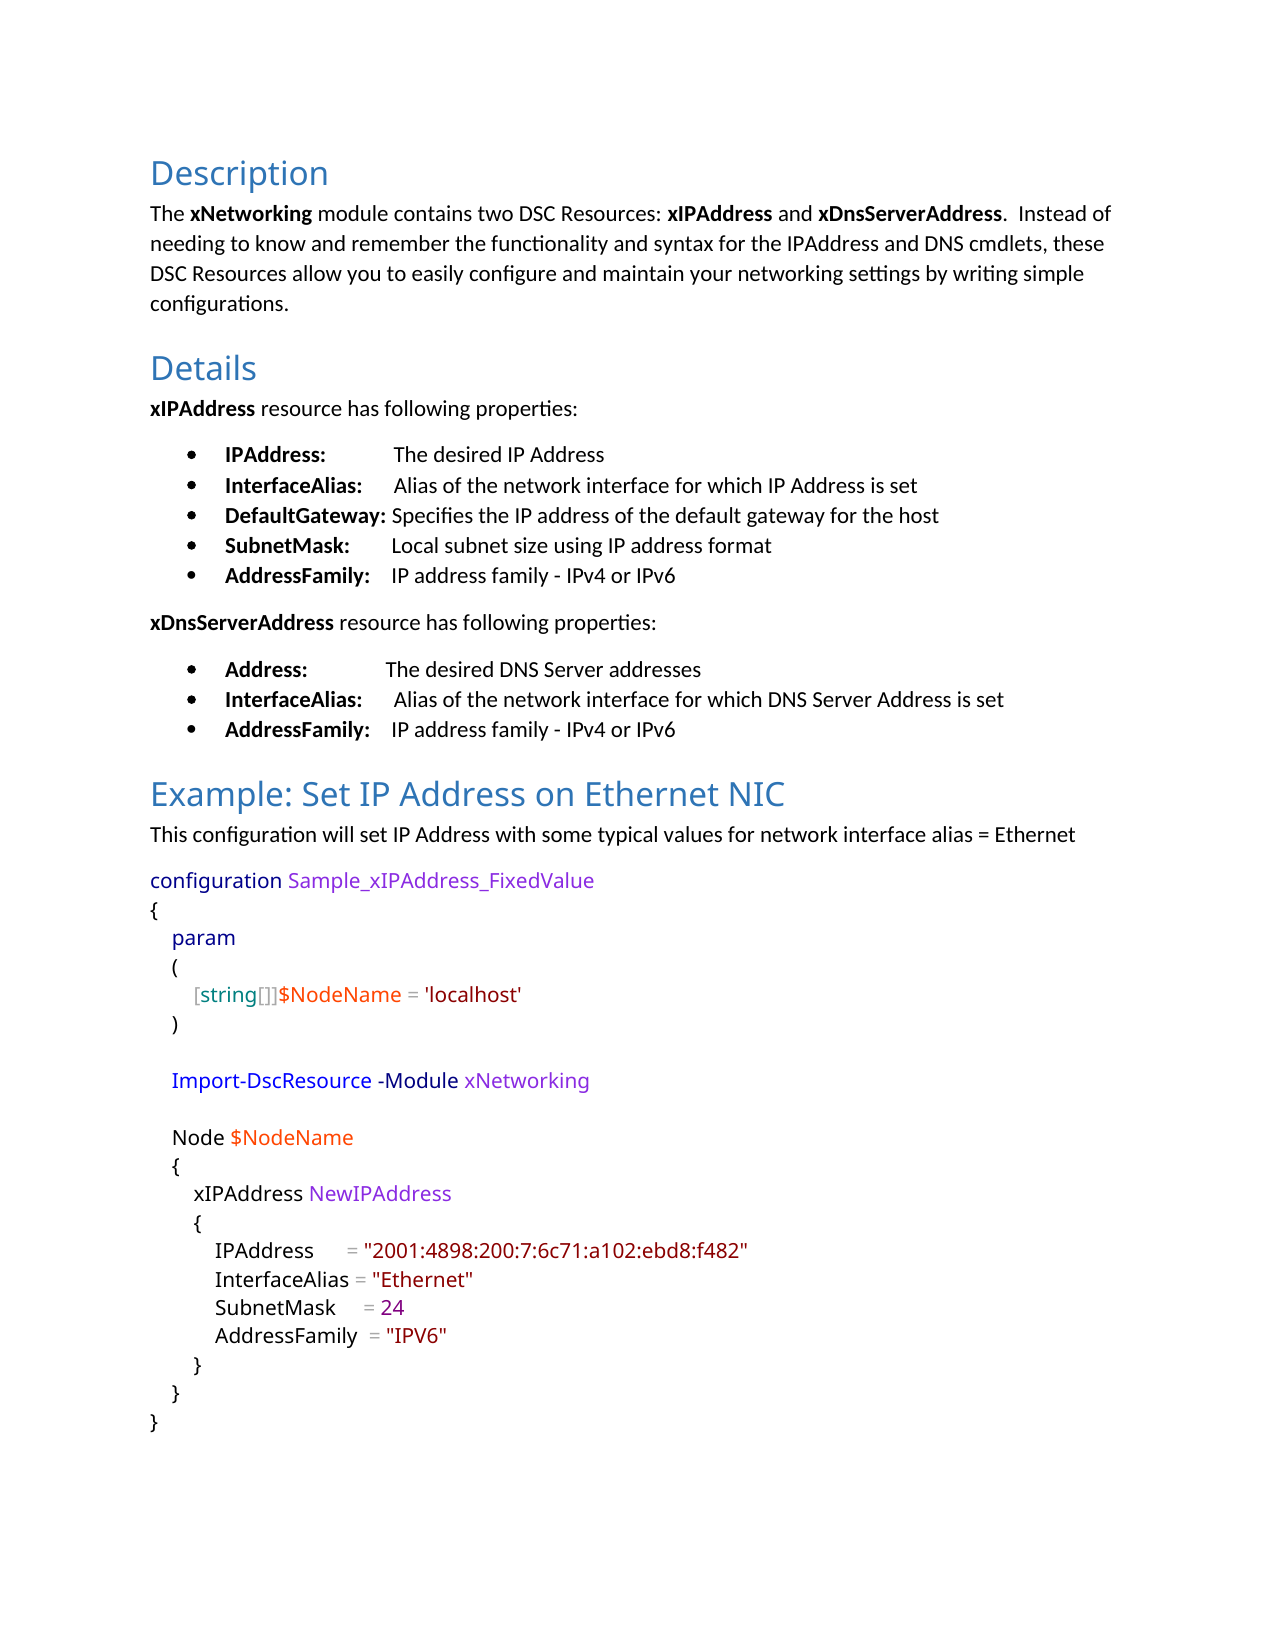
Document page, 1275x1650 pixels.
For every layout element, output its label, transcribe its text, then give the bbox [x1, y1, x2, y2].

text SubnetMask = 24 [150, 1293, 1125, 1322]
subtitle Description [150, 150, 1125, 195]
text xIPAddress resource has following properties: [150, 394, 1125, 422]
text configuration Sample_xIPAddress_FixedValue [150, 867, 1125, 895]
list SubnetMask: Local subnet size using IP address format [187, 531, 1125, 559]
list IPAddress: The desired IP Address [187, 441, 1125, 469]
list AddressFamily: IP address family - IPv4 or IPv6 [187, 716, 1125, 744]
text { [150, 895, 1125, 923]
text InterfaceAlias = "Ethernet" [150, 1265, 1125, 1293]
list AddressFamily: IP address family - IPv4 or IPv6 [187, 561, 1125, 589]
text IPAddress = "2001:4898:200:7:6c71:a102:ebd8:f482" [150, 1236, 1125, 1265]
text { [150, 1208, 1125, 1236]
subtitle Example: Set IP Address on Ethernet NIC [150, 771, 1125, 816]
subtitle Details [150, 345, 1125, 390]
text This configuration will set IP Address with some typical values for network interface alias = Ethernet [150, 820, 1125, 848]
text Import-DscResource -Module xNetworking [150, 1066, 1125, 1094]
text { [150, 1151, 1125, 1179]
text } [150, 1407, 1125, 1435]
list Address: The desired DNS Server addresses [187, 655, 1125, 683]
text AddressFamily = "IPV6" [150, 1322, 1125, 1350]
text The xNetworking module contains two DSC Resources: xIPAddress and xDnsServerAddress. Instead of needing to know and remember the functionality and syntax for the IPAddress and DNS cmdlets, these DSC Resources allow you to easily configure and maintain your networking settings by writing simple configurations. [150, 199, 1125, 318]
list DefaultGateway: Specifies the IP address of the default gateway for the host [187, 501, 1125, 529]
text [string[]]$NodeName = 'localhost' [150, 980, 1125, 1009]
text xDnsServerAddress resource has following properties: [150, 608, 1125, 636]
list InterfaceAlias: Alias of the network interface for which DNS Server Address is set [187, 685, 1125, 713]
text ( [150, 952, 1125, 980]
text ) [150, 1009, 1125, 1037]
list InterfaceAlias: Alias of the network interface for which IP Address is set [187, 471, 1125, 499]
text param [150, 923, 1125, 952]
text } [150, 1350, 1125, 1378]
text xIPAddress NewIPAddress [150, 1179, 1125, 1208]
text Node $NodeName [150, 1123, 1125, 1151]
text } [150, 1378, 1125, 1407]
